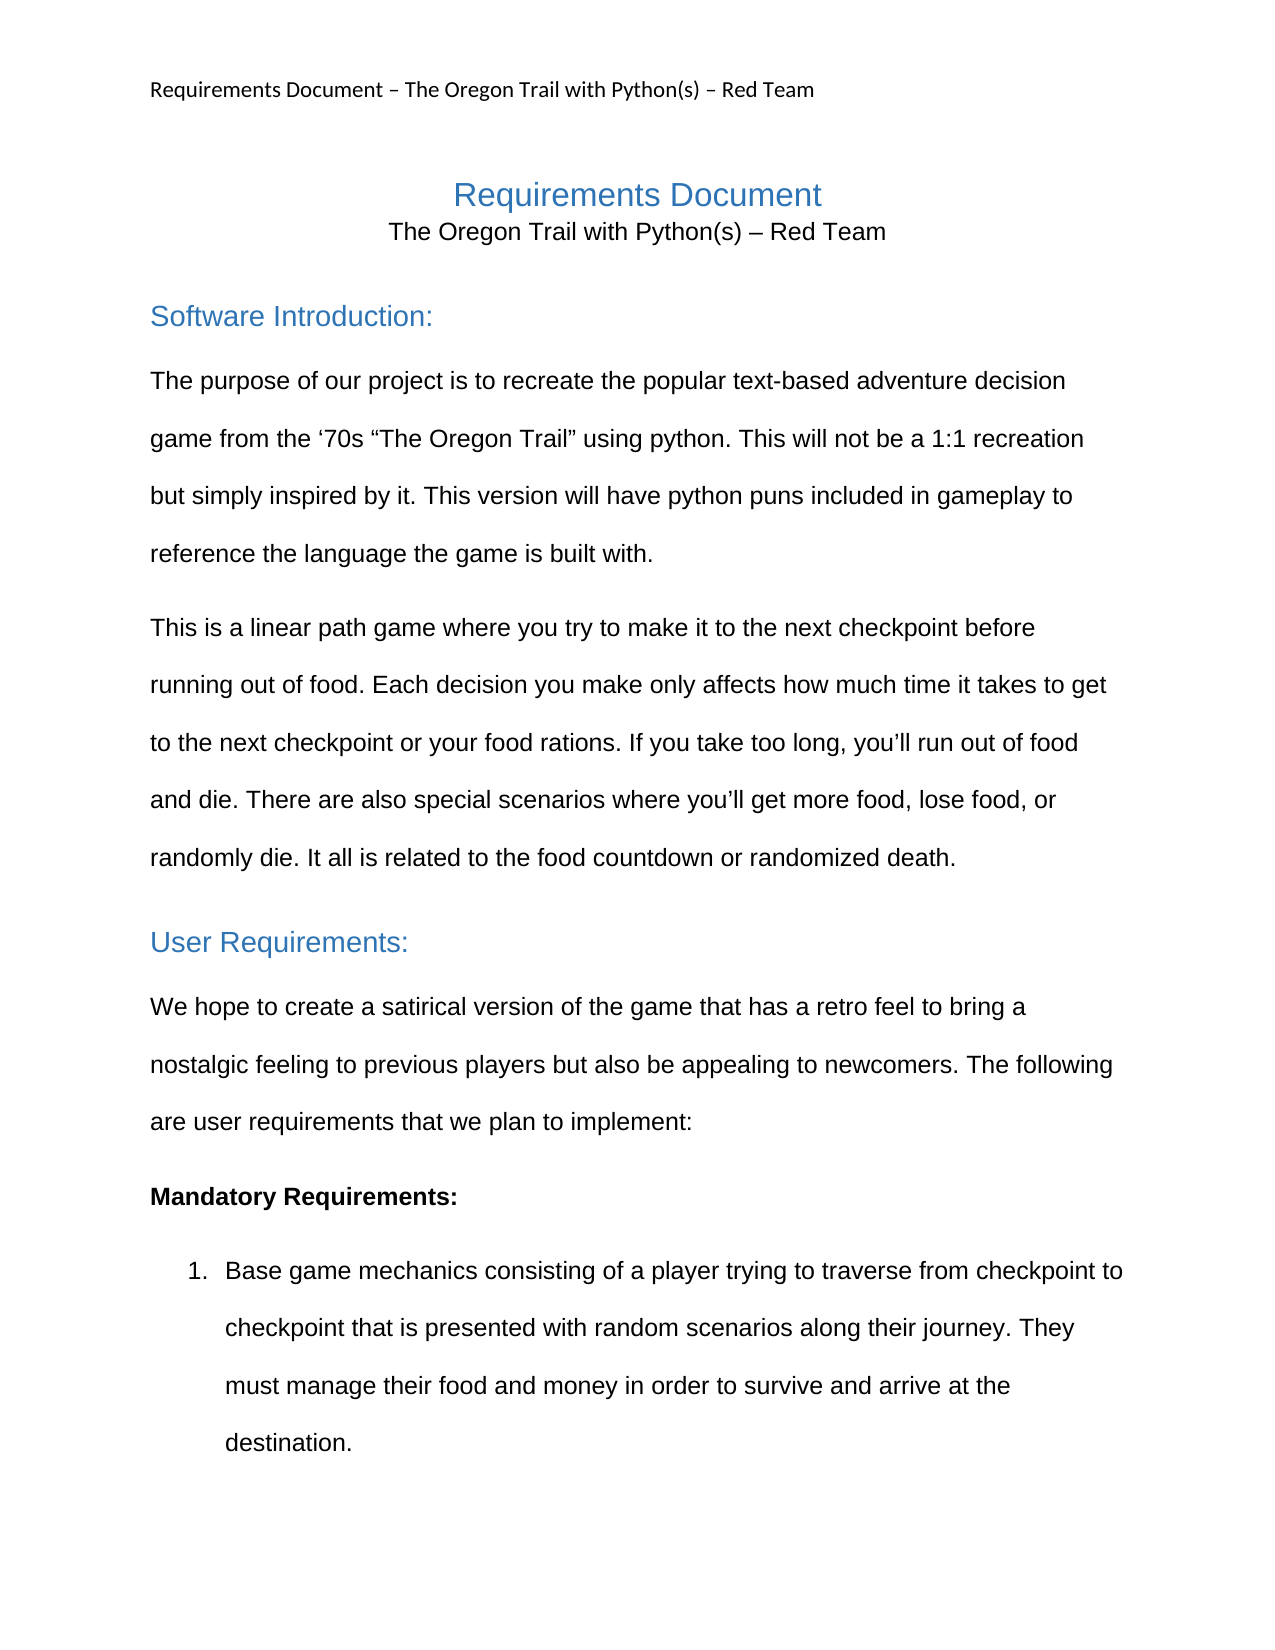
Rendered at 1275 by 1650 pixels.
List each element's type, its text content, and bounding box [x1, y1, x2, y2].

subtitle User Requirements: [150, 925, 1125, 959]
subtitle Software Introduction: [150, 299, 1125, 332]
text This is a linear path game where you try to make it to the next checkpoint before running out of food. Each decision you make only affects how much time it takes to get to the next checkpoint or your food rations. If you take too long, you’ll run out of food and die. There are also special scenarios where you’ll get more food, lose food, or randomly die. It all is related to the food countdown or randomized death. [150, 613, 1125, 871]
list Base game mechanics consisting of a player trying to traverse from checkpoint to checkpoint that is presented with random scenarios along their journey. They must manage their food and money in order to survive and arrive at the destination. [187, 1256, 1125, 1457]
text We hope to create a satirical version of the game that has a retro feel to bring a nostalgic feeling to previous players but also be appealing to newcomers. The following are user requirements that we plan to implement: [150, 992, 1125, 1136]
text The Oregon Trail with Python(s) – Red Team [150, 216, 1125, 245]
text Mandatory Requirements: [150, 1181, 1125, 1210]
text The purpose of our project is to recreate the popular text-based adventure decision game from the ‘70s “The Oregon Trail” using python. This will not be a 1:1 recreation but simply inspired by it. This version will have python puns included in gameplay to reference the language the game is built with. [150, 366, 1125, 567]
subtitle Requirements Document [150, 175, 1125, 213]
